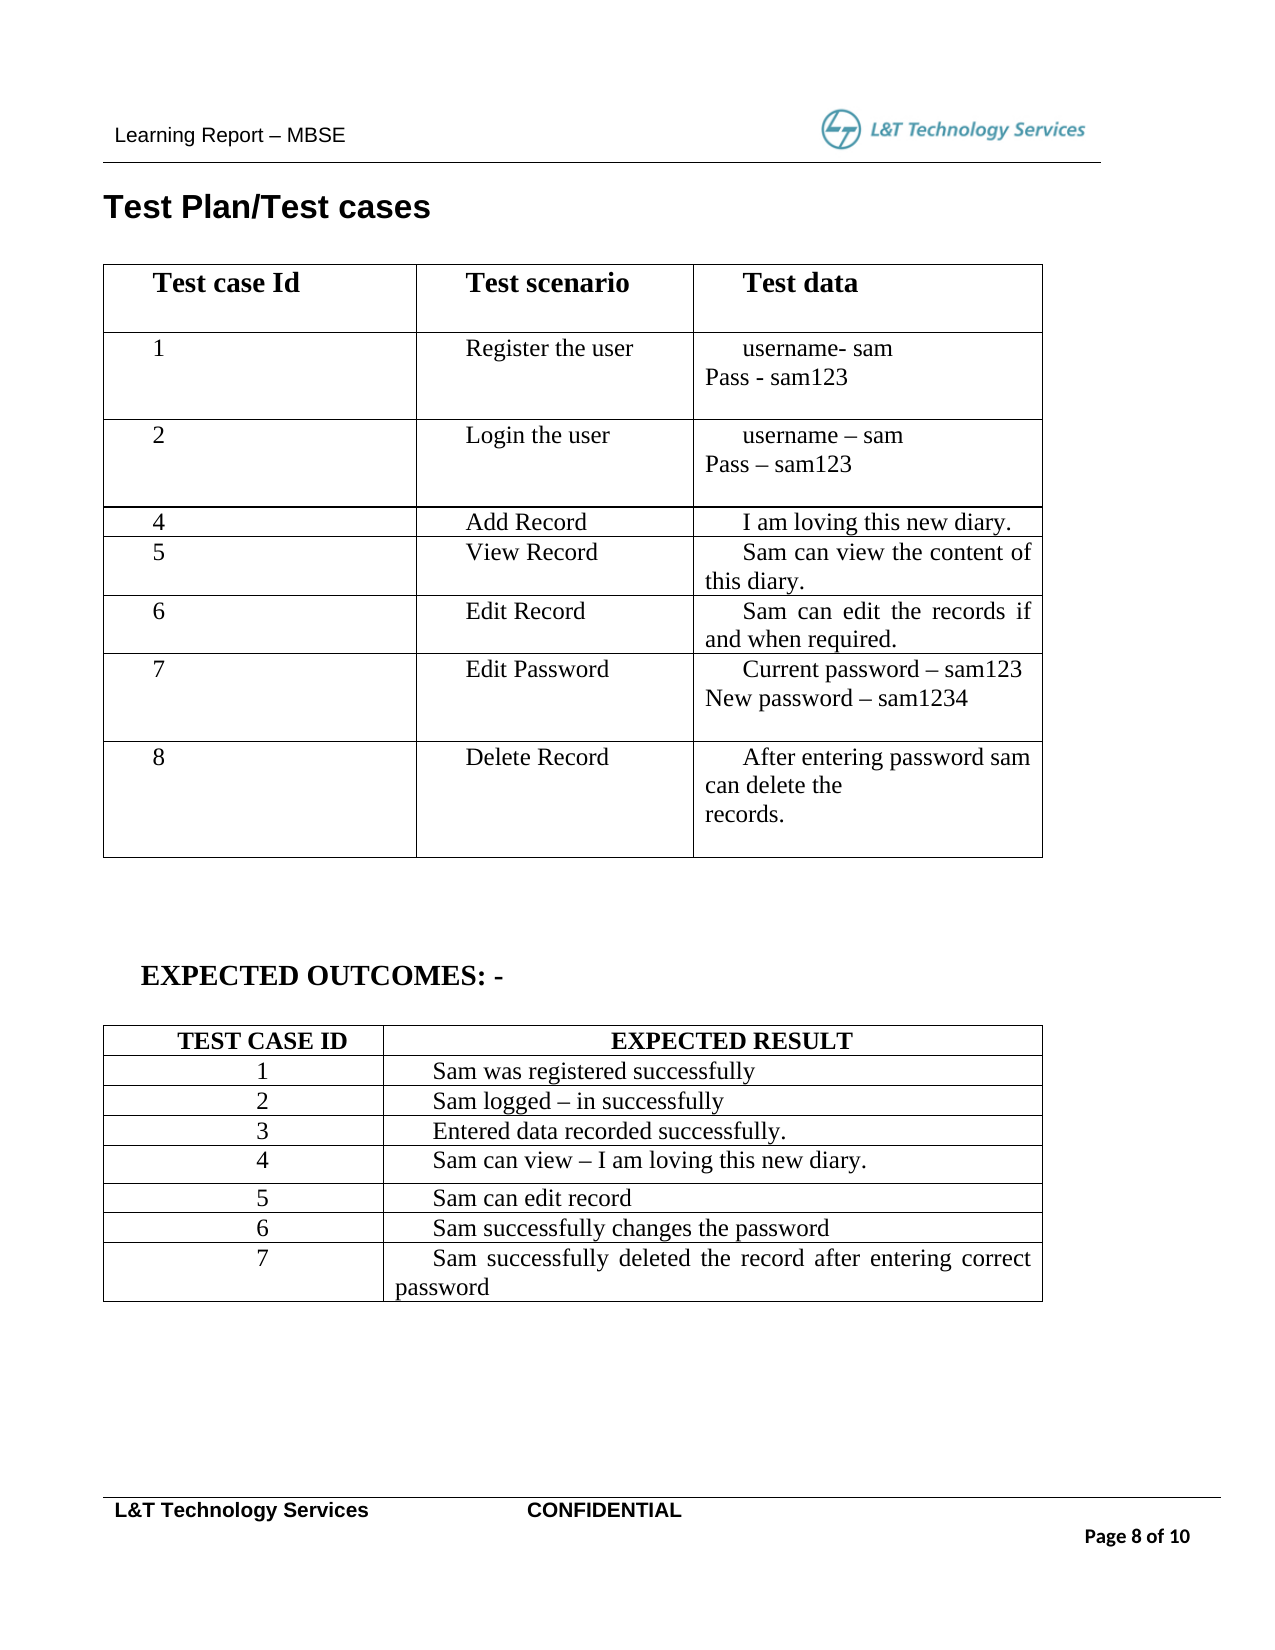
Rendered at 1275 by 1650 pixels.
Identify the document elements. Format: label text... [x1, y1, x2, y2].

text EXPECTED OUTCOMES: - [103, 958, 1162, 992]
table_cell 1 [104, 333, 416, 419]
table_cell 1 [104, 1056, 383, 1085]
table_header Test scenario [417, 265, 693, 332]
table_cell Sam successfully deleted the record after entering correct password [384, 1243, 1042, 1301]
table_cell Sam logged – in successfully [384, 1086, 1042, 1115]
table_cell Sam can view the content of this diary. [694, 537, 1042, 595]
table_cell 4 [104, 1146, 383, 1182]
table_cell username- sam Pass - sam123 [694, 333, 1042, 419]
table_cell 7 [104, 654, 416, 741]
table_header EXPECTED RESULT [384, 1026, 1042, 1055]
table_cell 2 [104, 420, 416, 506]
table_cell Delete Record [417, 742, 693, 857]
table_cell 8 [104, 742, 416, 857]
table_cell 5 [104, 537, 416, 595]
table_cell Register the user [417, 333, 693, 419]
table_cell 3 [104, 1116, 383, 1144]
table_cell Sam can edit record [384, 1184, 1042, 1212]
table_cell Edit Record [417, 596, 693, 653]
table_cell 4 [104, 508, 416, 536]
table_cell 6 [104, 596, 416, 653]
table_header Test data [694, 265, 1042, 332]
text Test Plan/Test cases [103, 187, 1162, 225]
table_cell Sam was registered successfully [384, 1056, 1042, 1085]
table_cell Current password – sam123 New password – sam1234 [694, 654, 1042, 741]
table_cell View Record [417, 537, 693, 595]
table_cell Add Record [417, 508, 693, 536]
table_cell 7 [104, 1243, 383, 1301]
table_header TEST CASE ID [104, 1026, 383, 1055]
table_cell After entering password sam can delete the records. [694, 742, 1042, 857]
table_cell 6 [104, 1213, 383, 1242]
table_cell Sam can edit the records if and when required. [694, 596, 1042, 653]
table_cell username – sam Pass – sam123 [694, 420, 1042, 506]
table_cell Sam successfully changes the password [384, 1213, 1042, 1242]
table_cell Login the user [417, 420, 693, 506]
table_header Test case Id [104, 265, 416, 332]
table_cell Entered data recorded successfully. [384, 1116, 1042, 1144]
table_cell 5 [104, 1184, 383, 1212]
table_cell 2 [104, 1086, 383, 1115]
table_cell I am loving this new diary. [694, 508, 1042, 536]
table_cell Edit Password [417, 654, 693, 741]
table_cell Sam can view – I am loving this new diary. [384, 1146, 1042, 1182]
